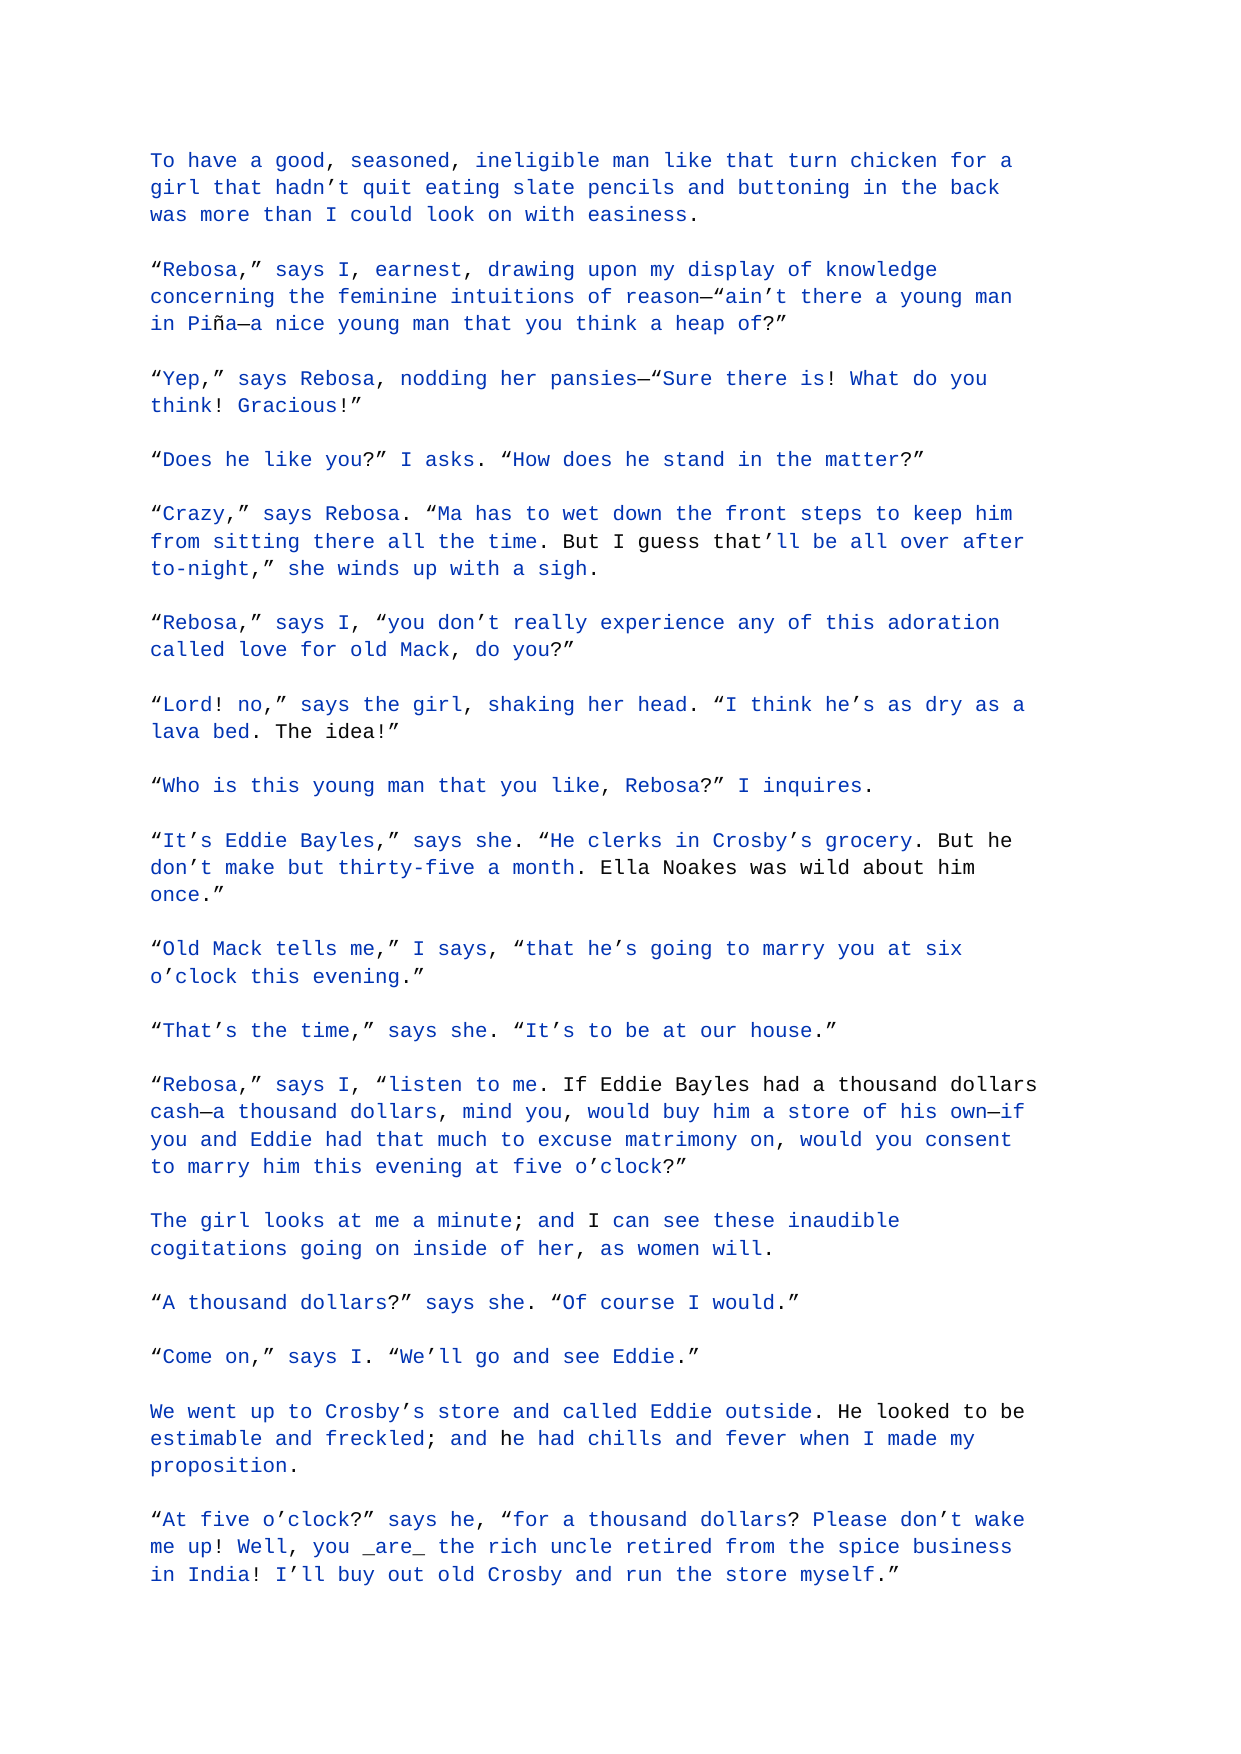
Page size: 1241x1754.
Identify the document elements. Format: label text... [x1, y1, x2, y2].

text “It’s Eddie Bayles,” says she. “He clerks in Crosby’s grocery. But he [150, 830, 1090, 853]
text “That’s the time,” says she. “It’s to be at our house.” [150, 1020, 1090, 1044]
text The girl looks at me a minute; and I can see these inaudible [150, 1210, 1090, 1234]
text me up! Well, you _are_ the rich uncle retired from the spice business [150, 1537, 1090, 1560]
text “Yep,” says Rebosa, nodding her pansies—“Sure there is! What do you [150, 367, 1090, 391]
text “Come on,” says I. “We’ll go and see Eddie.” [150, 1346, 1090, 1370]
text proposition. [150, 1455, 1090, 1479]
text in Piña—a nice young man that you think a heap of?” [150, 313, 1090, 337]
text to marry him this evening at five o’clock?” [150, 1156, 1090, 1179]
text estimable and freckled; and he had chills and fever when I made my [150, 1428, 1090, 1451]
text don’t make but thirty-five a month. Ella Noakes was wild about him [150, 857, 1090, 881]
text lava bed. The idea!” [150, 721, 1090, 744]
text “At five o’clock?” says he, “for a thousand dollars? Please don’t wake [150, 1509, 1090, 1533]
text called love for old Mack, do you?” [150, 639, 1090, 663]
text “Crazy,” says Rebosa. “Ma has to wet down the front steps to keep him [150, 503, 1090, 527]
text “Rebosa,” says I, earnest, drawing upon my display of knowledge [150, 259, 1090, 282]
text girl that hadn’t quit eating slate pencils and buttoning in the back [150, 177, 1090, 201]
text o’clock this evening.” [150, 966, 1090, 989]
text from sitting there all the time. But I guess that’ll be all over after [150, 531, 1090, 554]
text “Rebosa,” says I, “listen to me. If Eddie Bayles had a thousand dollars [150, 1074, 1090, 1098]
text We went up to Crosby’s store and called Eddie outside. He looked to be [150, 1401, 1090, 1424]
text was more than I could look on with easiness. [150, 204, 1090, 228]
text “Who is this young man that you like, Rebosa?” I inquires. [150, 775, 1090, 799]
text you and Eddie had that much to excuse matrimony on, would you consent [150, 1129, 1090, 1152]
text concerning the feminine intuitions of reason—“ain’t there a young man [150, 286, 1090, 309]
text in India! I’ll buy out old Crosby and run the store myself.” [150, 1564, 1090, 1587]
text To have a good, seasoned, ineligible man like that turn chicken for a [150, 150, 1090, 174]
text “Rebosa,” says I, “you don’t really experience any of this adoration [150, 612, 1090, 636]
text think! Gracious!” [150, 395, 1090, 418]
text “A thousand dollars?” says she. “Of course I would.” [150, 1292, 1090, 1316]
text cash—a thousand dollars, mind you, would buy him a store of his own—if [150, 1102, 1090, 1125]
text cogitations going on inside of her, as women will. [150, 1237, 1090, 1261]
text “Lord! no,” says the girl, shaking her head. “I think he’s as dry as a [150, 694, 1090, 717]
text “Old Mack tells me,” I says, “that he’s going to marry you at six [150, 938, 1090, 962]
text “Does he like you?” I asks. “How does he stand in the matter?” [150, 449, 1090, 473]
text to-night,” she winds up with a sigh. [150, 558, 1090, 581]
text once.” [150, 884, 1090, 908]
